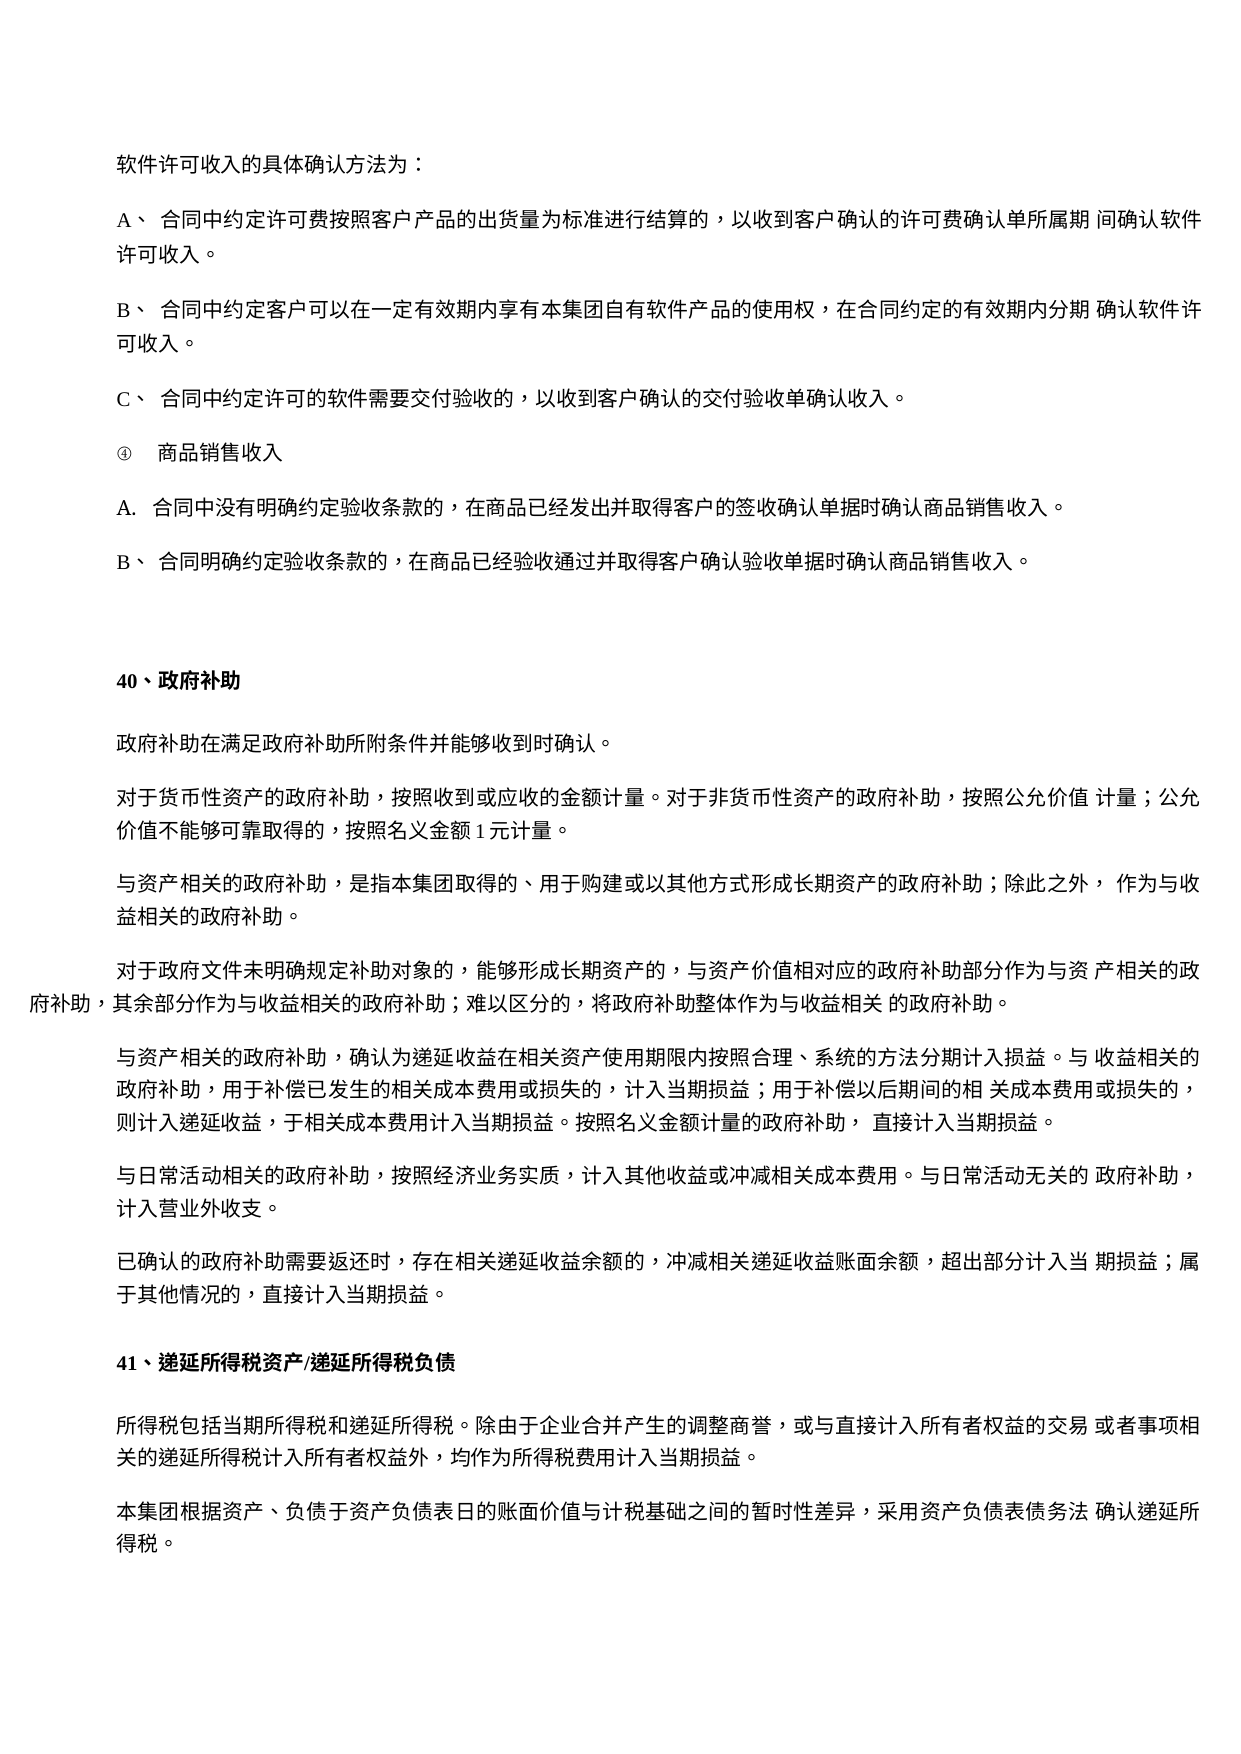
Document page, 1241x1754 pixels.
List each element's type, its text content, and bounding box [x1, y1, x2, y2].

list 合同中没有明确约定验收条款的，在商品已经发出并取得客户的签收确认单据时确认商品销售收入。 [29, 488, 1203, 522]
text 本集团根据资产、负债于资产负债表日的账面价值与计税基础之间的暂时性差异，采用资产负债表债务法 确认递延所得税。 [116, 1493, 1203, 1558]
text B、 合同明确约定验收条款的，在商品已经验收通过并取得客户确认验收单据时确认商品销售收入。 [29, 543, 1203, 576]
subtitle 40、政府补助 [29, 662, 1203, 695]
text 对于政府文件未明确规定补助对象的，能够形成长期资产的，与资产价值相对应的政府补助部分作为与资 产相关的政府补助，其余部分作为与收益相关的政府补助；难以区分的，将政府补助整体作为与收益相关 的政府补助。 [29, 952, 1203, 1019]
text 已确认的政府补助需要返还时，存在相关递延收益余额的，冲减相关递延收益账面余额，超出部分计入当 期损益；属于其他情况的，直接计入当期损益。 [116, 1244, 1203, 1309]
list 商品销售收入 [29, 434, 1203, 468]
text 对于货币性资产的政府补助，按照收到或应收的金额计量。对于非货币性资产的政府补助，按照公允价值 计量；公允价值不能够可靠取得的，按照名义金额1元计量。 [116, 779, 1203, 845]
text 软件许可收入的具体确认方法为： [29, 146, 1203, 179]
text 与日常活动相关的政府补助，按照经济业务实质，计入其他收益或冲减相关成本费用。与日常活动无关的 政府补助，计入营业外收支。 [116, 1158, 1203, 1223]
text B、 合同中约定客户可以在一定有效期内享有本集团自有软件产品的使用权，在合同约定的有效期内分期 确认软件许可收入。 [116, 290, 1203, 359]
text C、 合同中约定许可的软件需要交付验收的，以收到客户确认的交付验收单确认收入。 [29, 380, 1203, 413]
text 与资产相关的政府补助，确认为递延收益在相关资产使用期限内按照合理、系统的方法分期计入损益。与 收益相关的政府补助，用于补偿已发生的相关成本费用或损失的，计入当期损益；用于补偿以后期间的相 关成本费用或损失的，则计入递延收益，于相关成本费用计入当期损益。按照名义金额计量的政府补助， 直接计入当期损益。 [116, 1039, 1203, 1137]
text 与资产相关的政府补助，是指本集团取得的、用于购建或以其他方式形成长期资产的政府补助；除此之外， 作为与收益相关的政府补助。 [116, 866, 1203, 931]
text 政府补助在满足政府补助所附条件并能够收到时确认。 [29, 724, 1203, 758]
text 所得税包括当期所得税和递延所得税。除由于企业合并产生的调整商誉，或与直接计入所有者权益的交易 或者事项相关的递延所得税计入所有者权益外，均作为所得税费用计入当期损益。 [116, 1407, 1203, 1472]
text A、 合同中约定许可费按照客户产品的出货量为标准进行结算的，以收到客户确认的许可费确认单所属期 间确认软件许可收入。 [116, 200, 1203, 269]
subtitle 41、递延所得税资产/递延所得税负债 [116, 1348, 1203, 1377]
